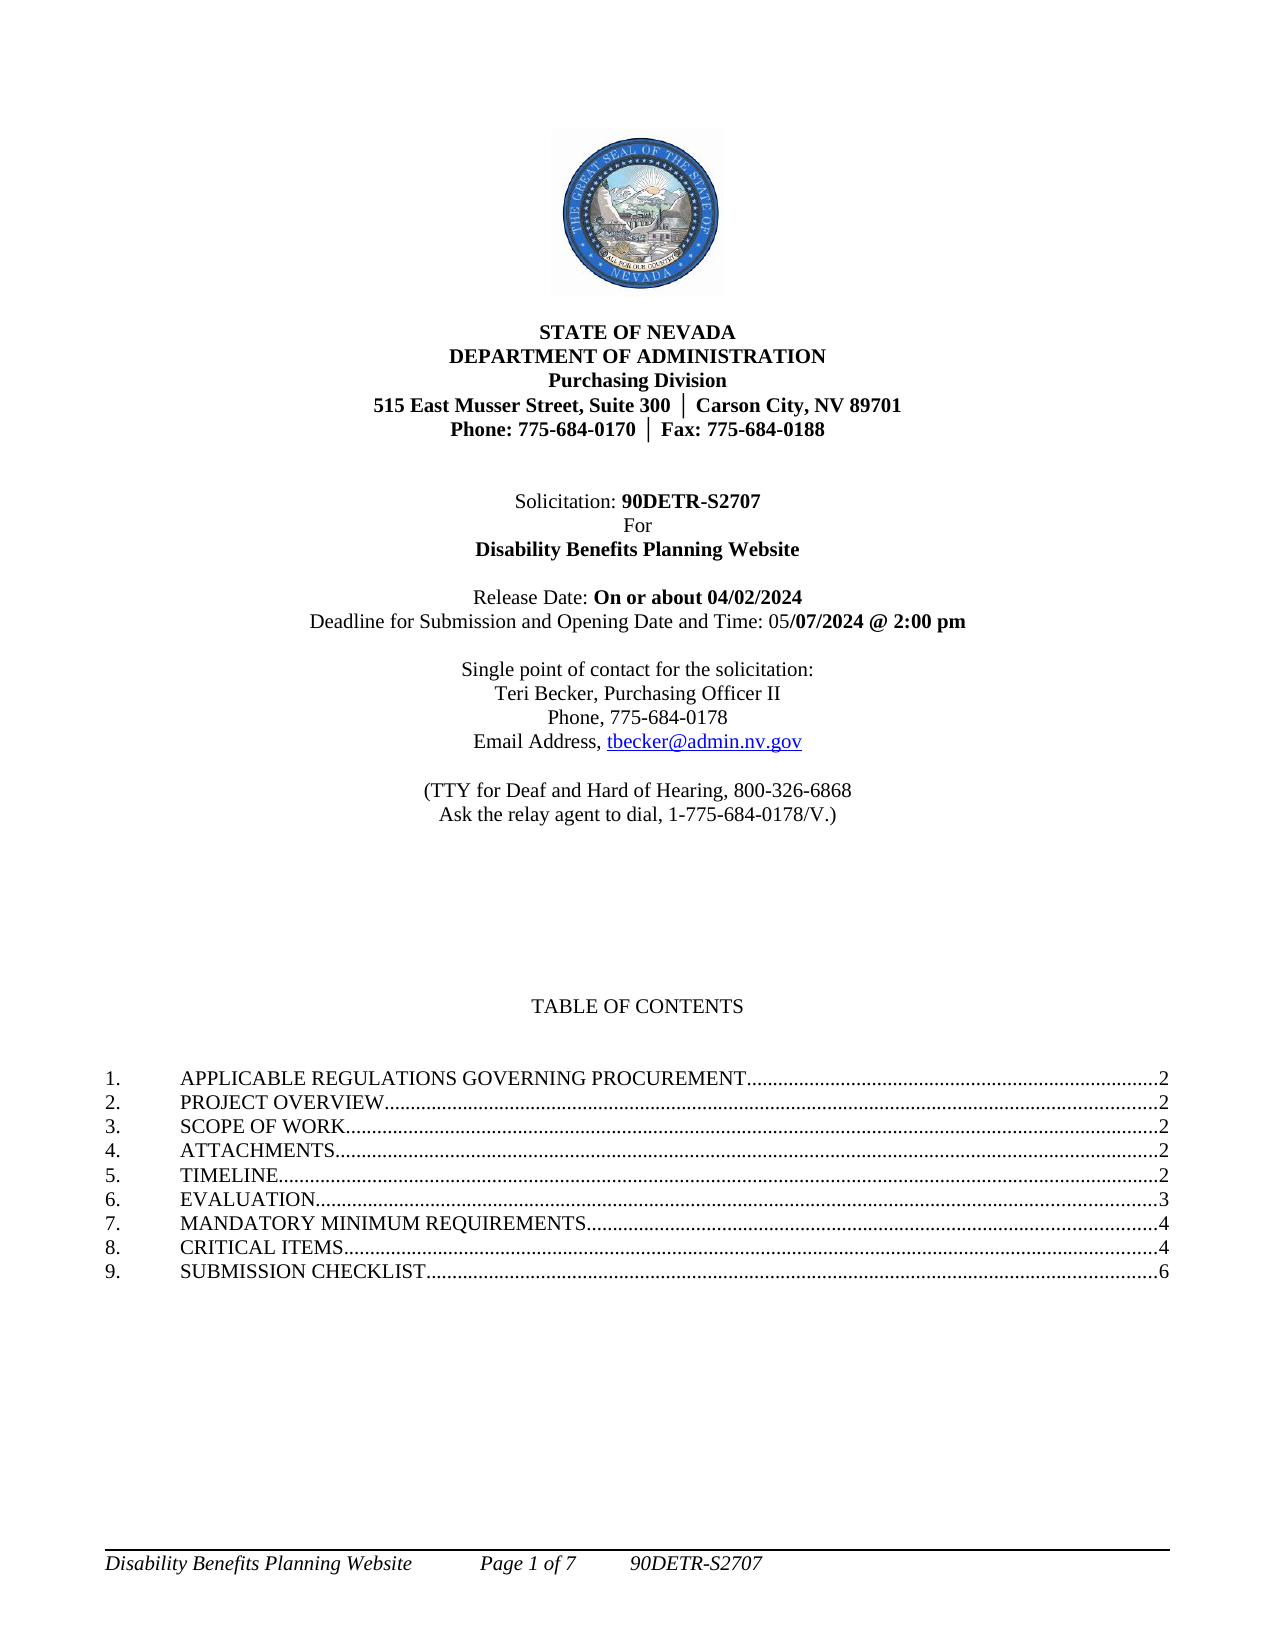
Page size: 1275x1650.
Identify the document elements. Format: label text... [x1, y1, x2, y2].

text 6. EVALUATION 3 [105, 1187, 1170, 1211]
text Phone: 775-684-0170 │ Fax: 775-684-0188 [649, 417, 1170, 441]
text Deadline for Submission and Opening Date and Time: 05/07/2024 @ 2:00 pm [105, 609, 1170, 633]
text 2. PROJECT OVERVIEW 2 [105, 1090, 1170, 1114]
text TABLE OF CONTENTS [105, 994, 1170, 1018]
text 5. TIMELINE 2 [105, 1162, 1170, 1187]
text 8. CRITICAL ITEMS 4 [105, 1235, 1170, 1259]
text Release Date: On or about 04/02/2024 [105, 585, 1170, 609]
text Teri Becker, Purchasing Officer II [105, 681, 1170, 705]
text Phone, 775-684-0178 [105, 705, 1170, 729]
text Purchasing Division [105, 368, 1170, 392]
text Phone: 775-684-0170 │ Fax: 775-684-0188 [105, 417, 648, 441]
text DEPARTMENT OF ADMINISTRATION [105, 344, 1170, 368]
text STATE OF NEVADA [105, 320, 1170, 344]
text 3. SCOPE OF WORK 2 [105, 1114, 1170, 1138]
text 4. ATTACHMENTS 2 [105, 1138, 1170, 1162]
text Email Address, tbecker@admin.nv.gov [105, 729, 1170, 753]
text Disability Benefits Planning Website [105, 537, 1170, 561]
text 515 East Musser Street, Suite 300 │ Carson City, NV 89701 [105, 392, 1170, 417]
text 7. MANDATORY MINIMUM REQUIREMENTS 4 [105, 1211, 1170, 1235]
text 9. SUBMISSION CHECKLIST 6 [105, 1259, 1170, 1283]
text Solicitation: 90DETR-S2707 [105, 489, 1170, 513]
text Single point of contact for the solicitation: [105, 657, 1170, 681]
text (TTY for Deaf and Hard of Hearing, 800-326-6868 [105, 777, 1170, 802]
text For [105, 513, 1170, 537]
text 1. APPLICABLE REGULATIONS GOVERNING PROCUREMENT 2 [105, 1066, 1170, 1090]
picture [550, 129, 725, 297]
text Ask the relay agent to dial, 1-775-684-0178/V.) [105, 802, 1170, 826]
